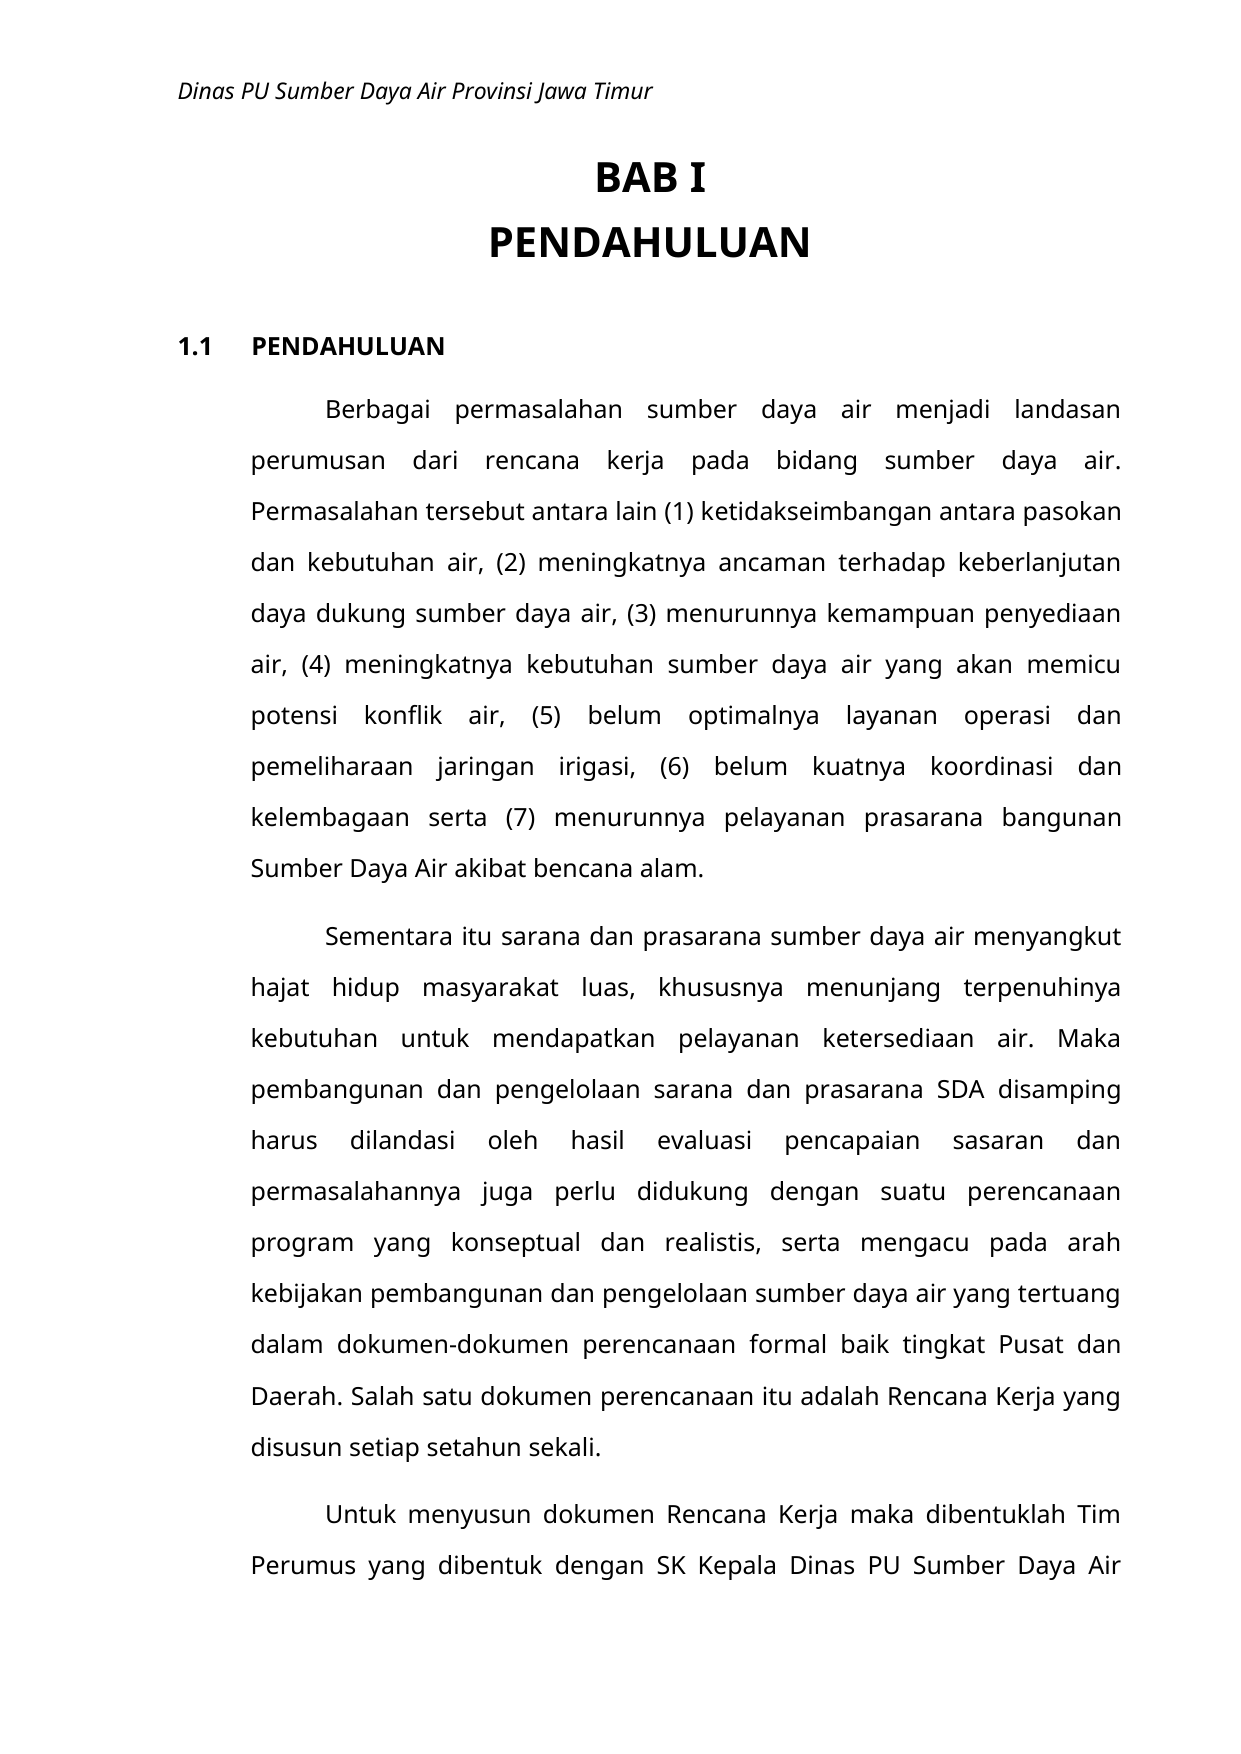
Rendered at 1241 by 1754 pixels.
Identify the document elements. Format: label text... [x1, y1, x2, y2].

list Sementara itu sarana dan prasarana sumber daya air menyangkut hajat hidup masyarakat luas, khususnya menunjang terpenuhinya kebutuhan untuk mendapatkan pelayanan ketersediaan air. Maka pembangunan dan pengelolaan sarana dan prasarana SDA disamping harus dilandasi oleh hasil evaluasi pencapaian sasaran dan permasalahannya juga perlu didukung dengan suatu perencanaan program yang konseptual dan realistis, serta mengacu pada arah kebijakan pembangunan dan pengelolaan sumber daya air yang tertuang dalam dokumen-dokumen perencanaan formal baik tingkat Pusat dan Daerah. Salah satu dokumen perencanaan itu adalah Rencana Kerja yang disusun setiap setahun sekali. [250, 919, 1122, 1463]
list PENDAHULUAN [177, 328, 1122, 362]
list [250, 1497, 1122, 1582]
text PENDAHULUAN [177, 213, 1122, 270]
text BAB I [177, 148, 1122, 204]
list Berbagai permasalahan sumber daya air menjadi landasan perumusan dari rencana kerja pada bidang sumber daya air. Permasalahan tersebut antara lain (1) ketidakseimbangan antara pasokan dan kebutuhan air, (2) meningkatnya ancaman terhadap keberlanjutan daya dukung sumber daya air, (3) menurunnya kemampuan penyediaan air, (4) meningkatnya kebutuhan sumber daya air yang akan memicu potensi konflik air, (5) belum optimalnya layanan operasi dan pemeliharaan jaringan irigasi, (6) belum kuatnya koordinasi dan kelembagaan serta (7) menurunnya pelayanan prasarana bangunan Sumber Daya Air akibat bencana alam. [250, 392, 1122, 885]
